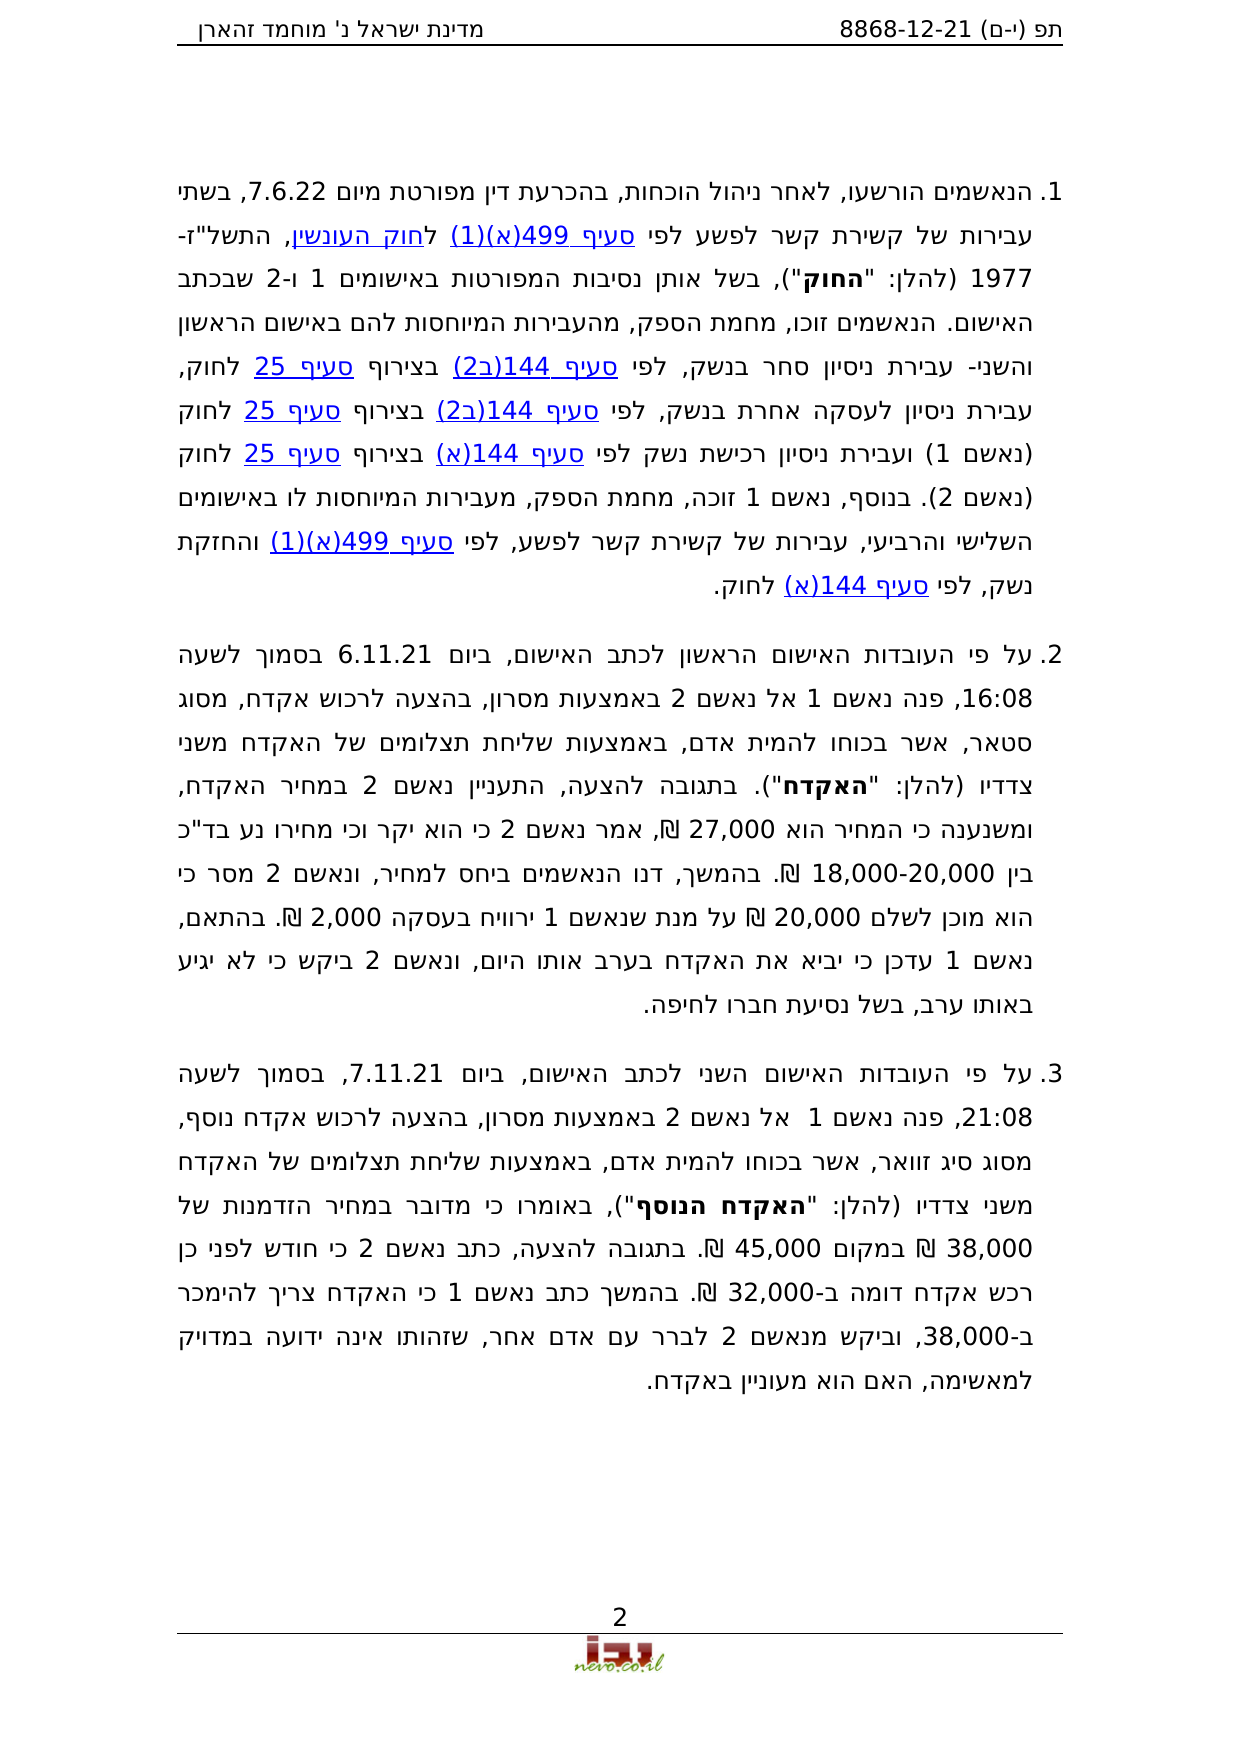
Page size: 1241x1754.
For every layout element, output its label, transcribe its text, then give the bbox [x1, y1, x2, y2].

picture [574, 1635, 666, 1673]
list על פי העובדות האישום הראשון לכתב האישום, ביום 6.11.21 בסמוך לשעה 16:08, פנה נאשם 1 אל נאשם 2 באמצעות מסרון, בהצעה לרכוש אקדח, מסוג סטאר, אשר בכוחו להמית אדם, באמצעות שליחת תצלומים של האקדח משני צדדיו (להלן: "האקדח"). בתגובה להצעה, התעניין נאשם 2 במחיר האקדח, ומשנענה כי המחיר הוא 27,000 ₪, אמר נאשם 2 כי הוא יקר וכי מחירו נע בד"כ בין 18,000-20,000 ₪. בהמשך, דנו הנאשמים ביחס למחיר, ונאשם 2 מסר כי הוא מוכן לשלם 20,000 ₪ על מנת שנאשם 1 ירוויח בעסקה 2,000 ₪. בהתאם, נאשם 1 עדכן כי יביא את האקדח בערב אותו היום, ונאשם 2 ביקש כי לא יגיע באותו ערב, בשל נסיעת חברו לחיפה. [177, 640, 1063, 1019]
list על פי העובדות האישום השני לכתב האישום, ביום 7.11.21, בסמוך לשעה 21:08, פנה נאשם 1 אל נאשם 2 באמצעות מסרון, בהצעה לרכוש אקדח נוסף, מסוג סיג זוואר, אשר בכוחו להמית אדם, באמצעות שליחת תצלומים של האקדח משני צדדיו (להלן: "האקדח הנוסף"), באומרו כי מדובר במחיר הזדמנות של 38,000 ₪ במקום 45,000 ₪. בתגובה להצעה, כתב נאשם 2 כי חודש לפני כן רכש אקדח דומה ב-32,000 ₪. בהמשך כתב נאשם 1 כי האקדח צריך להימכר ב-38,000, וביקש מנאשם 2 לברר עם אדם אחר, שזהותו אינה ידועה במדויק למאשימה, האם הוא מעוניין באקדח. [177, 1060, 1063, 1395]
list הנאשמים הורשעו, לאחר ניהול הוכחות, בהכרעת דין מפורטת מיום 7.6.22, בשתי עבירות של קשירת קשר לפשע לפי סעיף 499(א)(1) לחוק העונשין, התשל"ז-1977 (להלן: "החוק"), בשל אותן נסיבות המפורטות באישומים 1 ו-2 שבכתב האישום. הנאשמים זוכו, מחמת הספק, מהעבירות המיוחסות להם באישום הראשון והשני- עבירת ניסיון סחר בנשק, לפי סעיף 144(ב2) בצירוף סעיף 25 לחוק, עבירת ניסיון לעסקה אחרת בנשק, לפי סעיף 144(ב2) בצירוף סעיף 25 לחוק (נאשם 1) ועבירת ניסיון רכישת נשק לפי סעיף 144(א) בצירוף סעיף 25 לחוק (נאשם 2). בנוסף, נאשם 1 זוכה, מחמת הספק, מעבירות המיוחסות לו באישומים השלישי והרביעי, עבירות של קשירת קשר לפשע, לפי סעיף 499(א)(1) והחזקת נשק, לפי סעיף 144(א) לחוק. [177, 177, 1063, 600]
